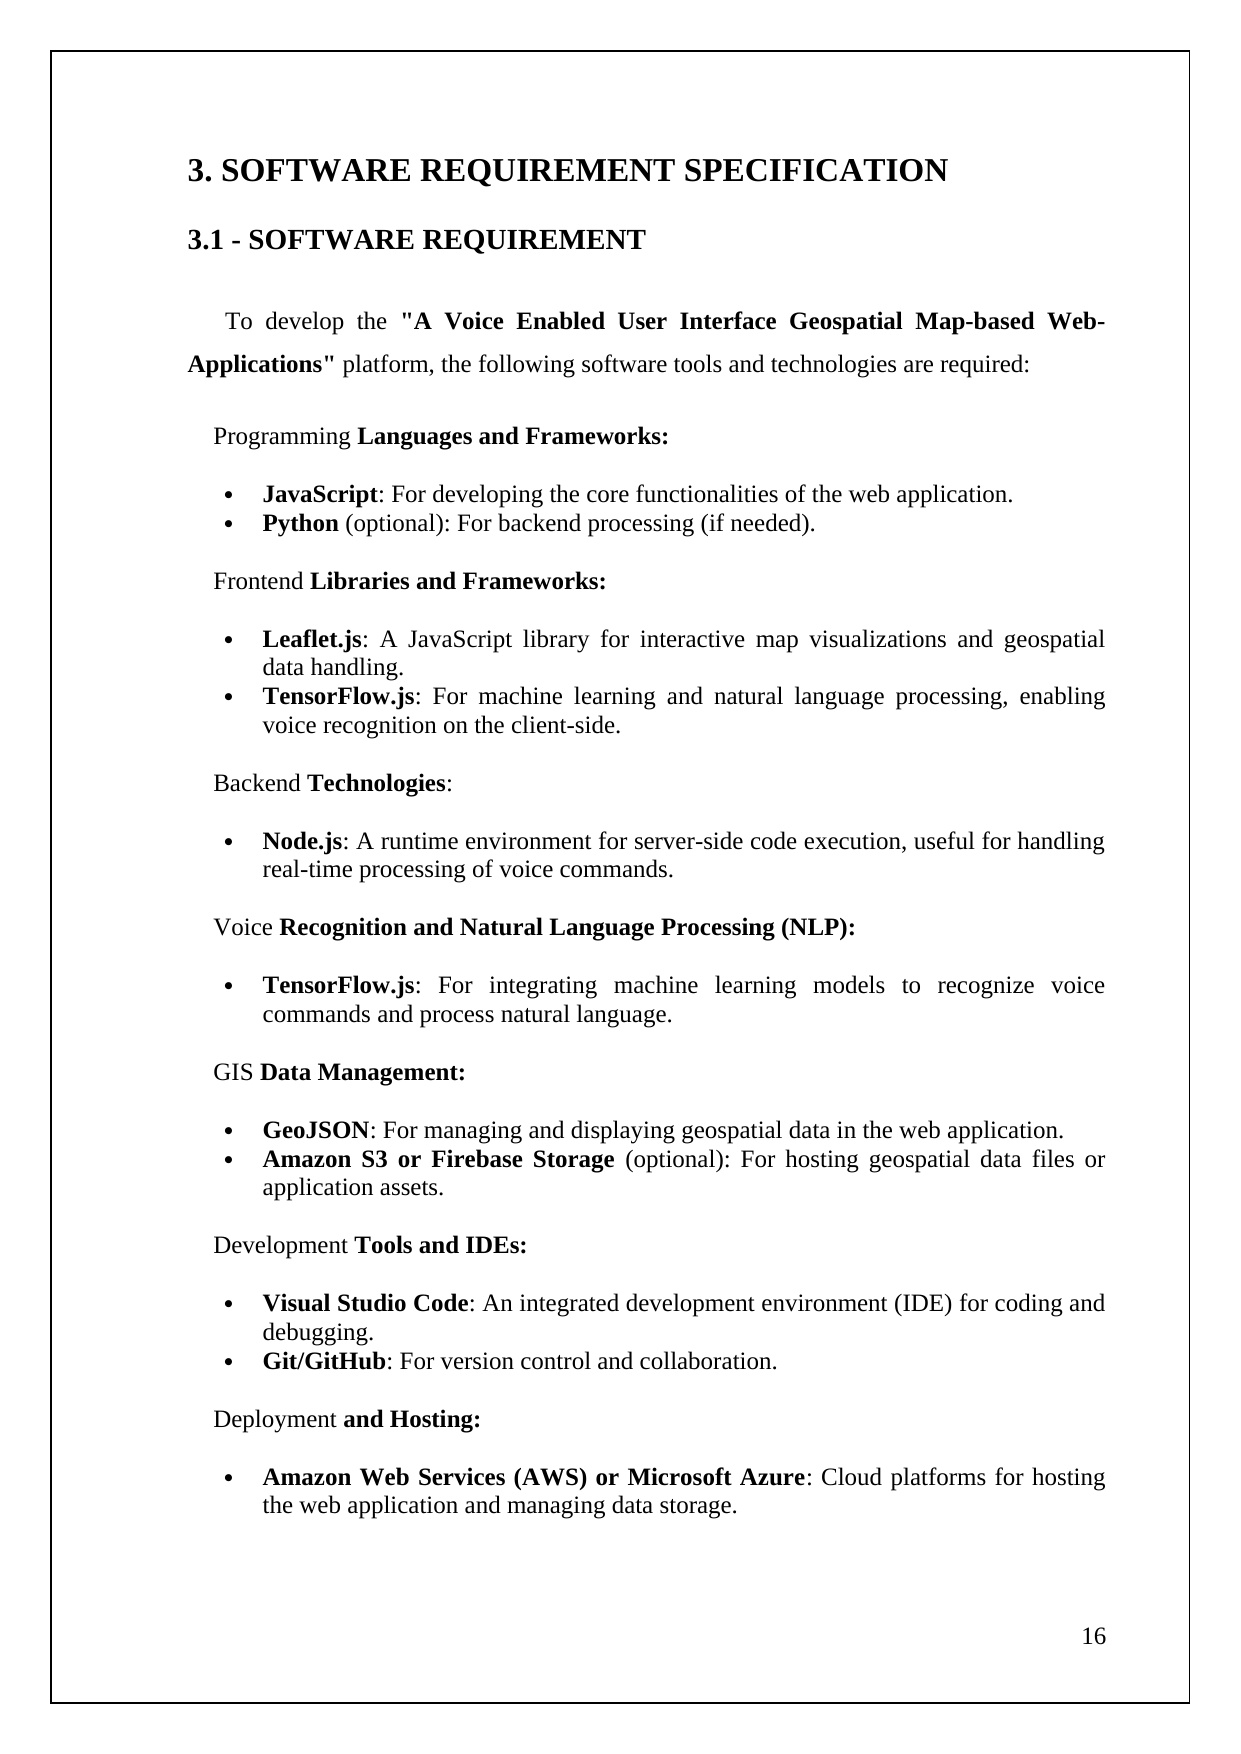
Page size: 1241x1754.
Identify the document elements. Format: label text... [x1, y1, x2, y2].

text  Voice Recognition and Natural Language Processing (NLP): [187, 912, 1106, 941]
text 3.1 - SOFTWARE REQUIREMENT [187, 222, 1106, 255]
list Amazon Web Services (AWS) or Microsoft Azure: Cloud platforms for hosting the web application and managing data storage. [225, 1462, 1106, 1519]
list Python (optional): For backend processing (if needed). [225, 508, 1106, 537]
list TensorFlow.js: For integrating machine learning models to recognize voice commands and process natural language. [225, 970, 1106, 1028]
list Git/GitHub: For version control and collaboration. [225, 1346, 1106, 1374]
list Visual Studio Code: An integrated development environment (IDE) for coding and debugging. [225, 1288, 1106, 1346]
text To develop the "A Voice Enabled User Interface Geospatial Map-based Web-Applications" platform, the following software tools and technologies are required: [187, 306, 1106, 378]
list TensorFlow.js: For machine learning and natural language processing, enabling voice recognition on the client-side. [225, 681, 1106, 739]
text  Development Tools and IDEs: [187, 1230, 1106, 1259]
text  Backend Technologies: [187, 768, 1106, 797]
text  Frontend Libraries and Frameworks: [187, 566, 1106, 594]
list GeoJSON: For managing and displaying geospatial data in the web application. [225, 1115, 1106, 1144]
text 3. SOFTWARE REQUIREMENT SPECIFICATION [187, 150, 1106, 188]
text  Programming Languages and Frameworks: [187, 421, 1106, 450]
list Node.js: A runtime environment for server-side code execution, useful for handling real-time processing of voice commands. [225, 826, 1106, 883]
text  Deployment and Hosting: [187, 1404, 1106, 1432]
list JavaScript: For developing the core functionalities of the web application. [225, 479, 1106, 508]
list Leaflet.js: A JavaScript library for interactive map visualizations and geospatial data handling. [225, 624, 1106, 681]
list Amazon S3 or Firebase Storage (optional): For hosting geospatial data files or application assets. [225, 1144, 1106, 1201]
text  GIS Data Management: [187, 1057, 1106, 1086]
